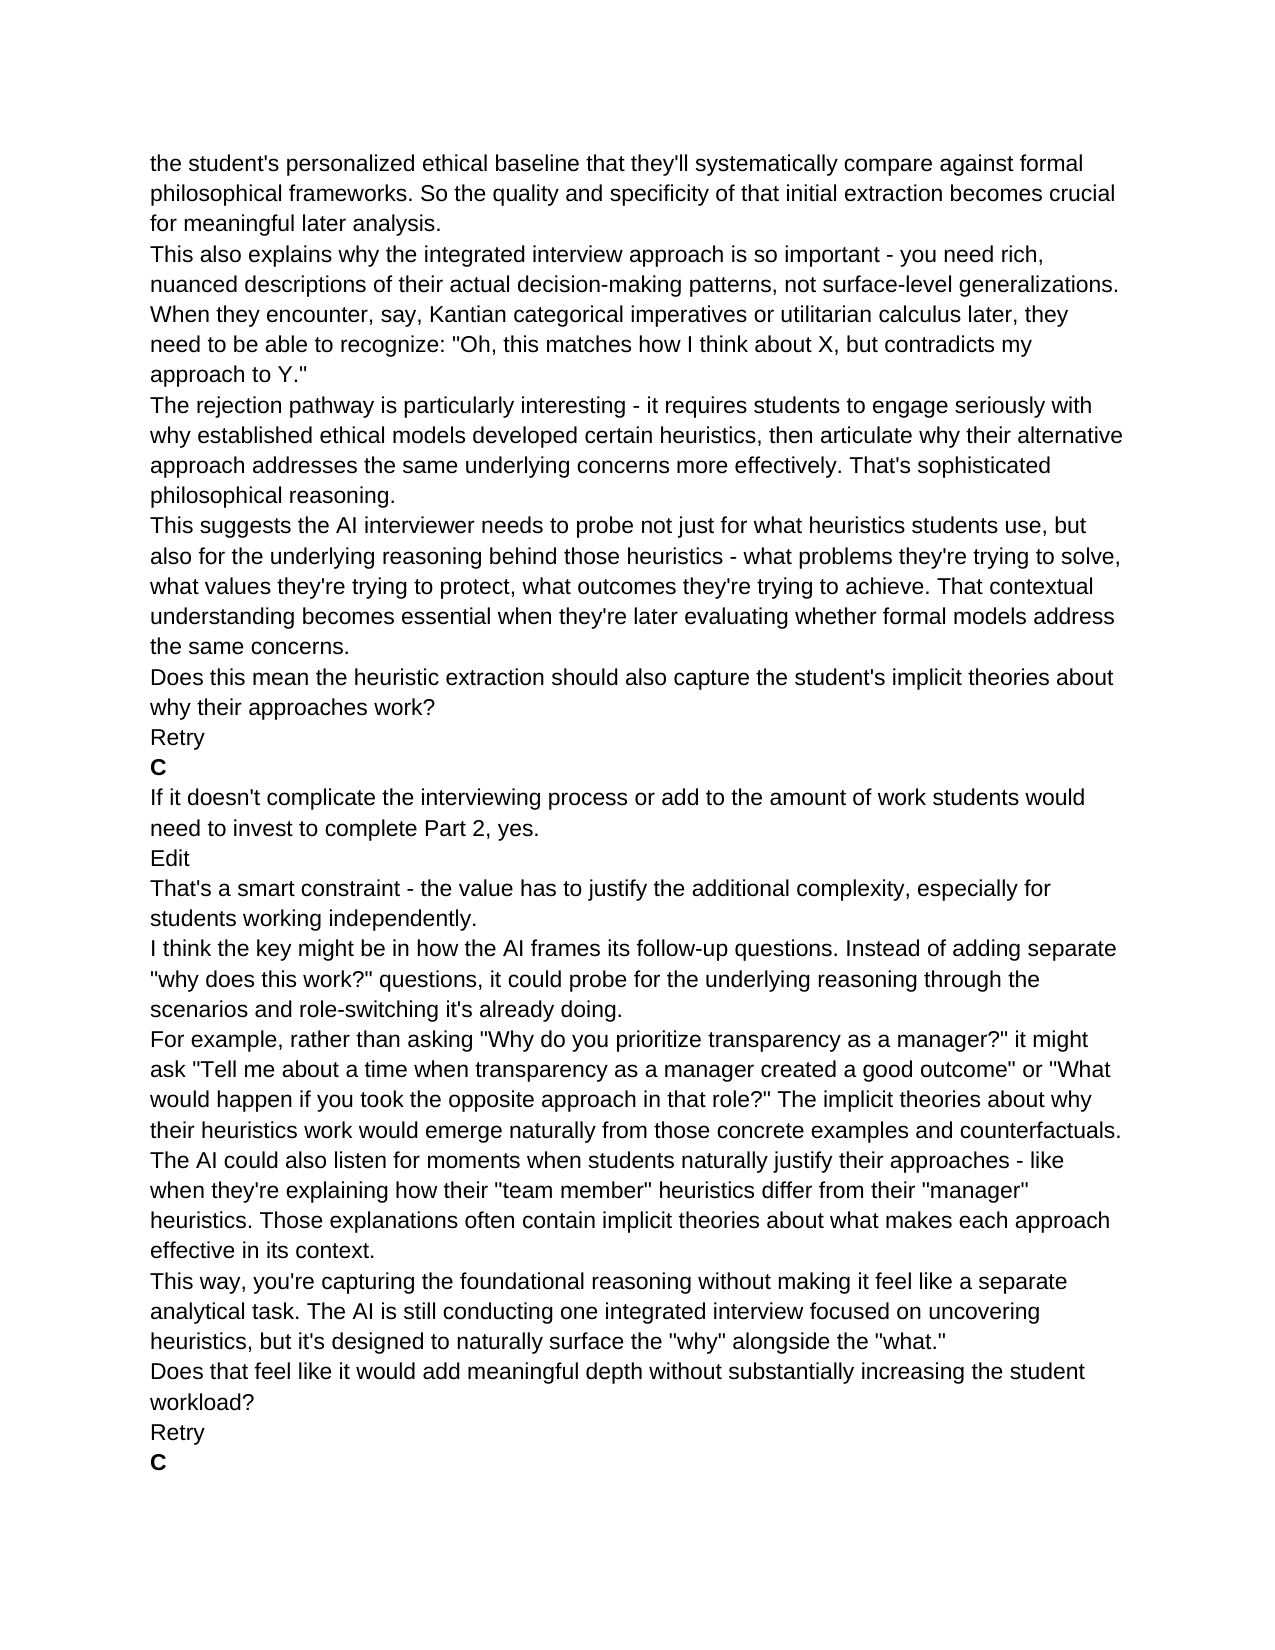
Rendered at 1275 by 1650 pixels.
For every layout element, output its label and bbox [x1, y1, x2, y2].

text [150, 150, 1125, 1475]
